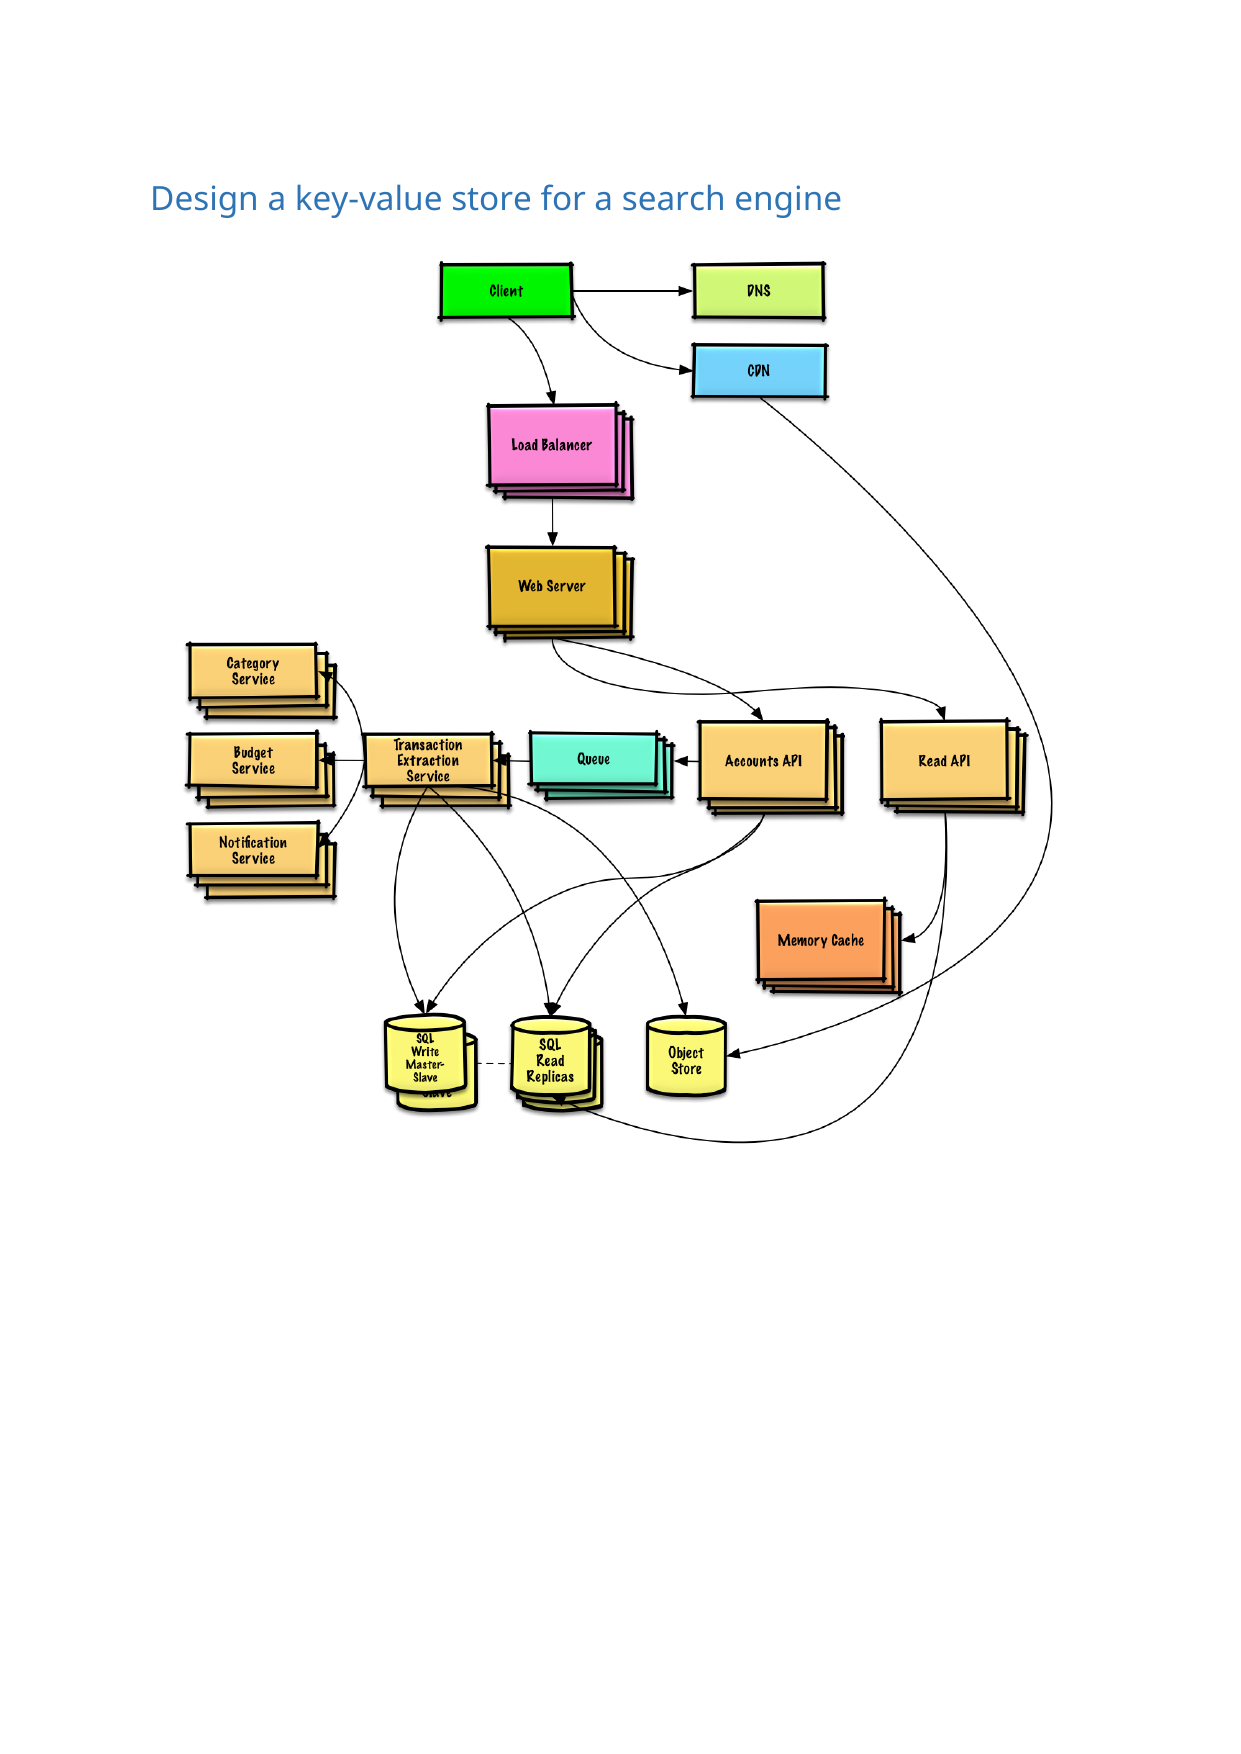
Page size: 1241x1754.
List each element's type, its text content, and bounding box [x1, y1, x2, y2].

subtitle Design a key-value store for a search engine [150, 175, 1090, 220]
picture [150, 223, 1091, 1182]
